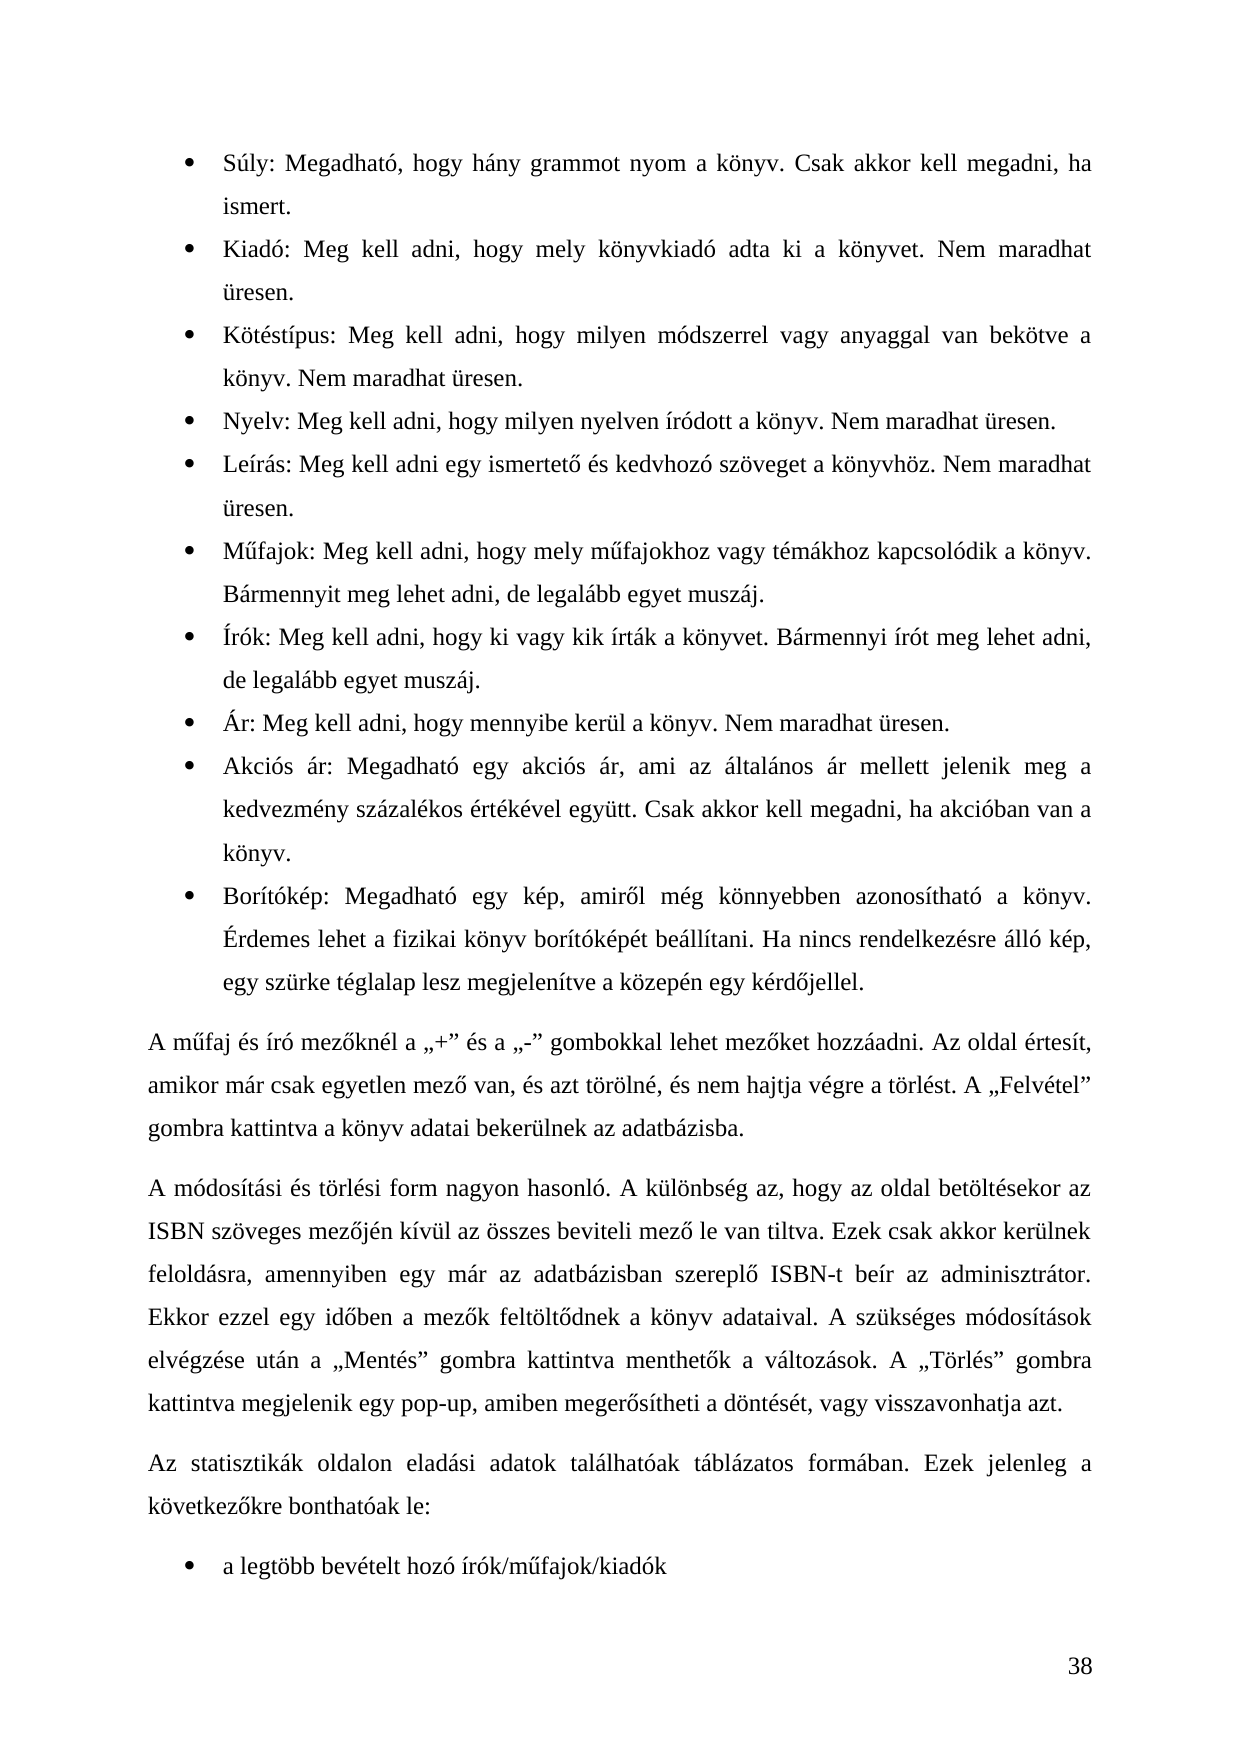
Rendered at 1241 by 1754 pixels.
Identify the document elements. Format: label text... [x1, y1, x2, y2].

list Súly: Megadható, hogy hány grammot nyom a könyv. Csak akkor kell megadni, ha ismert. [185, 148, 1093, 219]
list Kötéstípus: Meg kell adni, hogy milyen módszerrel vagy anyaggal van bekötve a könyv. Nem maradhat üresen. [185, 320, 1093, 392]
list Ár: Meg kell adni, hogy mennyibe kerül a könyv. Nem maradhat üresen. [185, 708, 1093, 737]
list Leírás: Meg kell adni egy ismertető és kedvhozó szöveget a könyvhöz. Nem maradhat üresen. [185, 449, 1093, 521]
list Akciós ár: Megadható egy akciós ár, ami az általános ár mellett jelenik meg a kedvezmény százalékos értékével együtt. Csak akkor kell megadni, ha akcióban van a könyv. [185, 751, 1093, 866]
list a legtöbb bevételt hozó írók/műfajok/kiadók [185, 1551, 1093, 1580]
list Műfajok: Meg kell adni, hogy mely műfajokhoz vagy témákhoz kapcsolódik a könyv. Bármennyit meg lehet adni, de legalább egyet muszáj. [185, 536, 1093, 608]
text A módosítási és törlési form nagyon hasonló. A különbség az, hogy az oldal betöltésekor az ISBN szöveges mezőjén kívül az összes beviteli mező le van tiltva. Ezek csak akkor kerülnek feloldásra, amennyiben egy már az adatbázisban szereplő ISBN-t beír az adminisztrátor. Ekkor ezzel egy időben a mezők feltöltődnek a könyv adataival. A szükséges módosítások elvégzése után a „Mentés” gombra kattintva menthetők a változások. A „Törlés” gombra kattintva megjelenik egy pop-up, amiben megerősítheti a döntését, vagy visszavonhatja azt. [148, 1173, 1093, 1417]
text A műfaj és író mezőknél a „+” és a „-” gombokkal lehet mezőket hozzáadni. Az oldal értesít, amikor már csak egyetlen mező van, és azt törölné, és nem hajtja végre a törlést. A „Felvétel” gombra kattintva a könyv adatai bekerülnek az adatbázisba. [148, 1027, 1093, 1142]
text Az statisztikák oldalon eladási adatok találhatóak táblázatos formában. Ezek jelenleg a következőkre bonthatóak le: [148, 1448, 1093, 1520]
list Nyelv: Meg kell adni, hogy milyen nyelven íródott a könyv. Nem maradhat üresen. [185, 406, 1093, 435]
list Írók: Meg kell adni, hogy ki vagy kik írták a könyvet. Bármennyi írót meg lehet adni, de legalább egyet muszáj. [185, 622, 1093, 694]
list Borítókép: Megadható egy kép, amiről még könnyebben azonosítható a könyv. Érdemes lehet a fizikai könyv borítóképét beállítani. Ha nincs rendelkezésre álló kép, egy szürke téglalap lesz megjelenítve a közepén egy kérdőjellel. [185, 881, 1093, 996]
list Kiadó: Meg kell adni, hogy mely könyvkiadó adta ki a könyvet. Nem maradhat üresen. [185, 234, 1093, 306]
